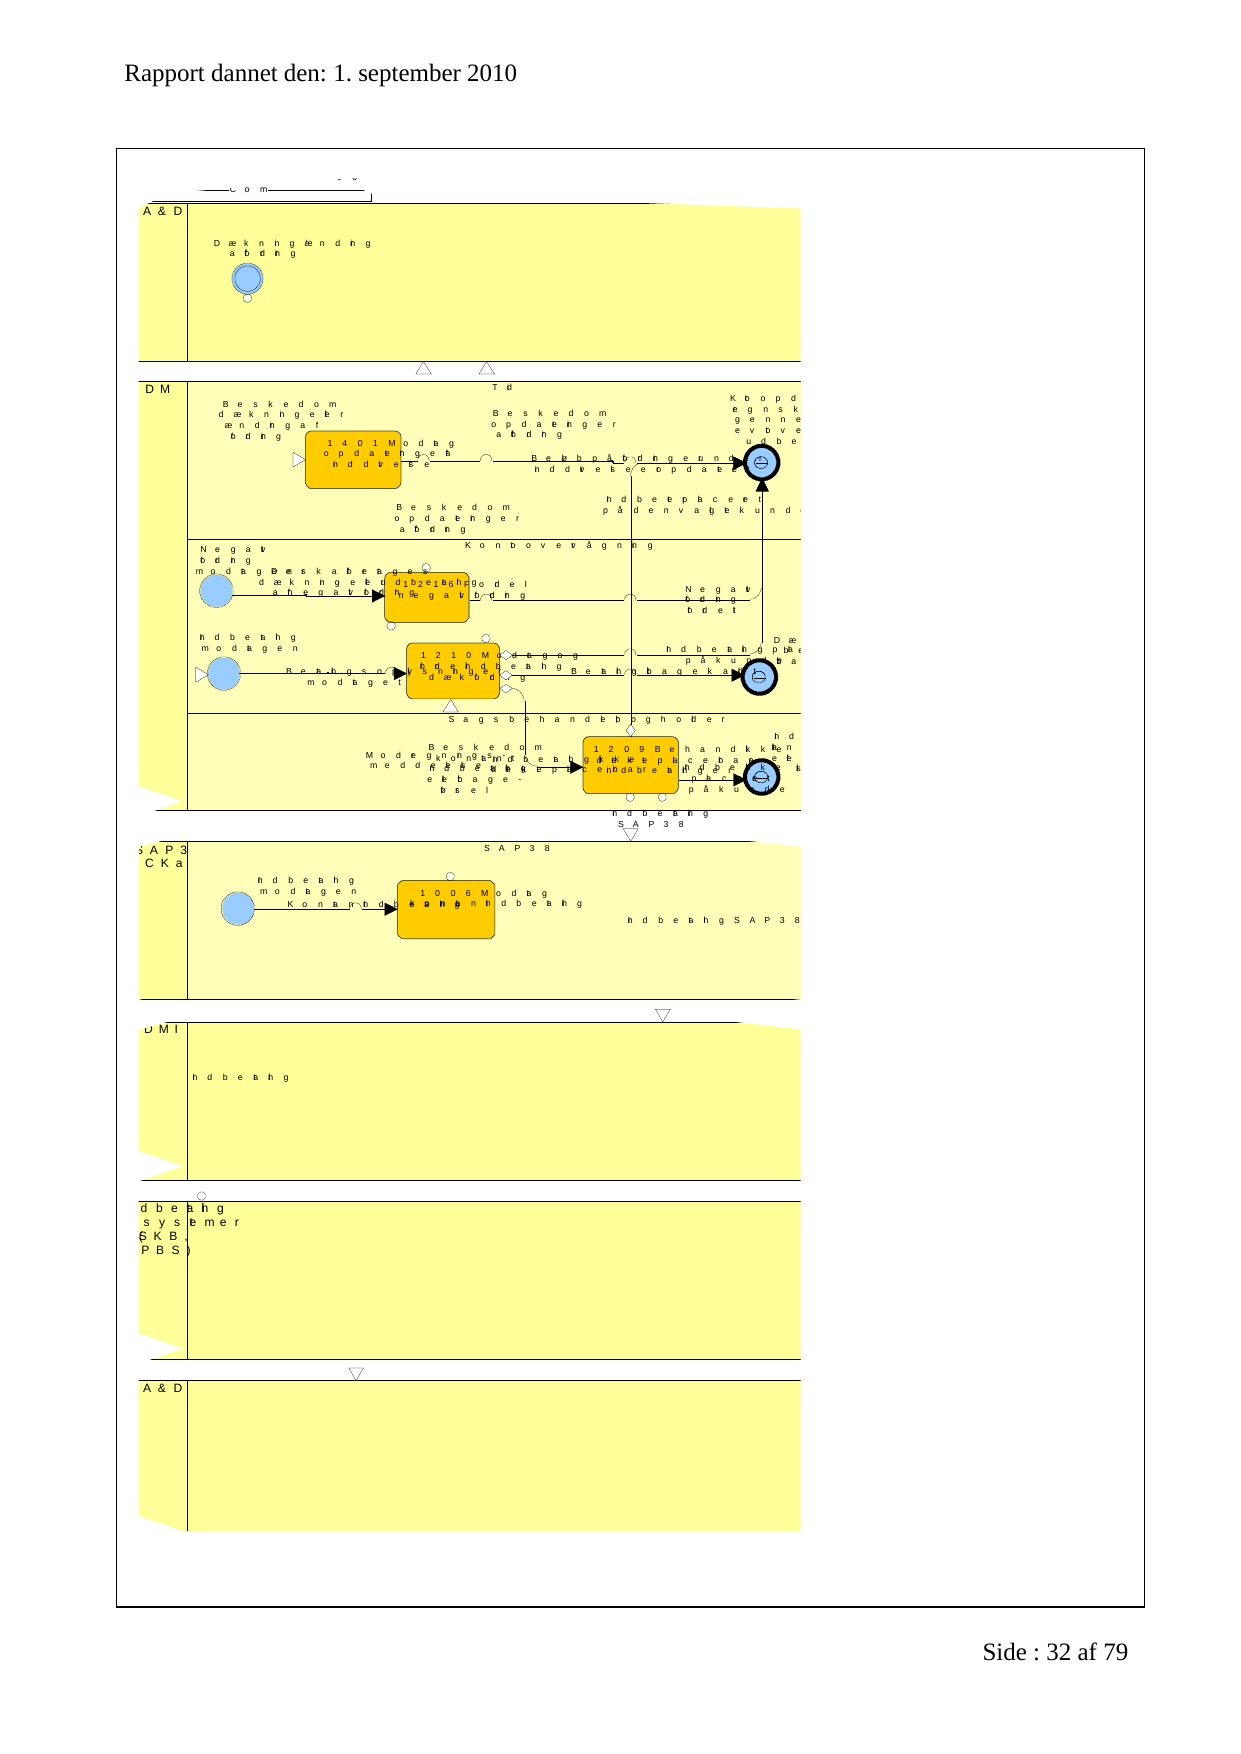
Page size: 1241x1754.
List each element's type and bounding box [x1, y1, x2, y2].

table_header [117, 149, 1144, 1606]
